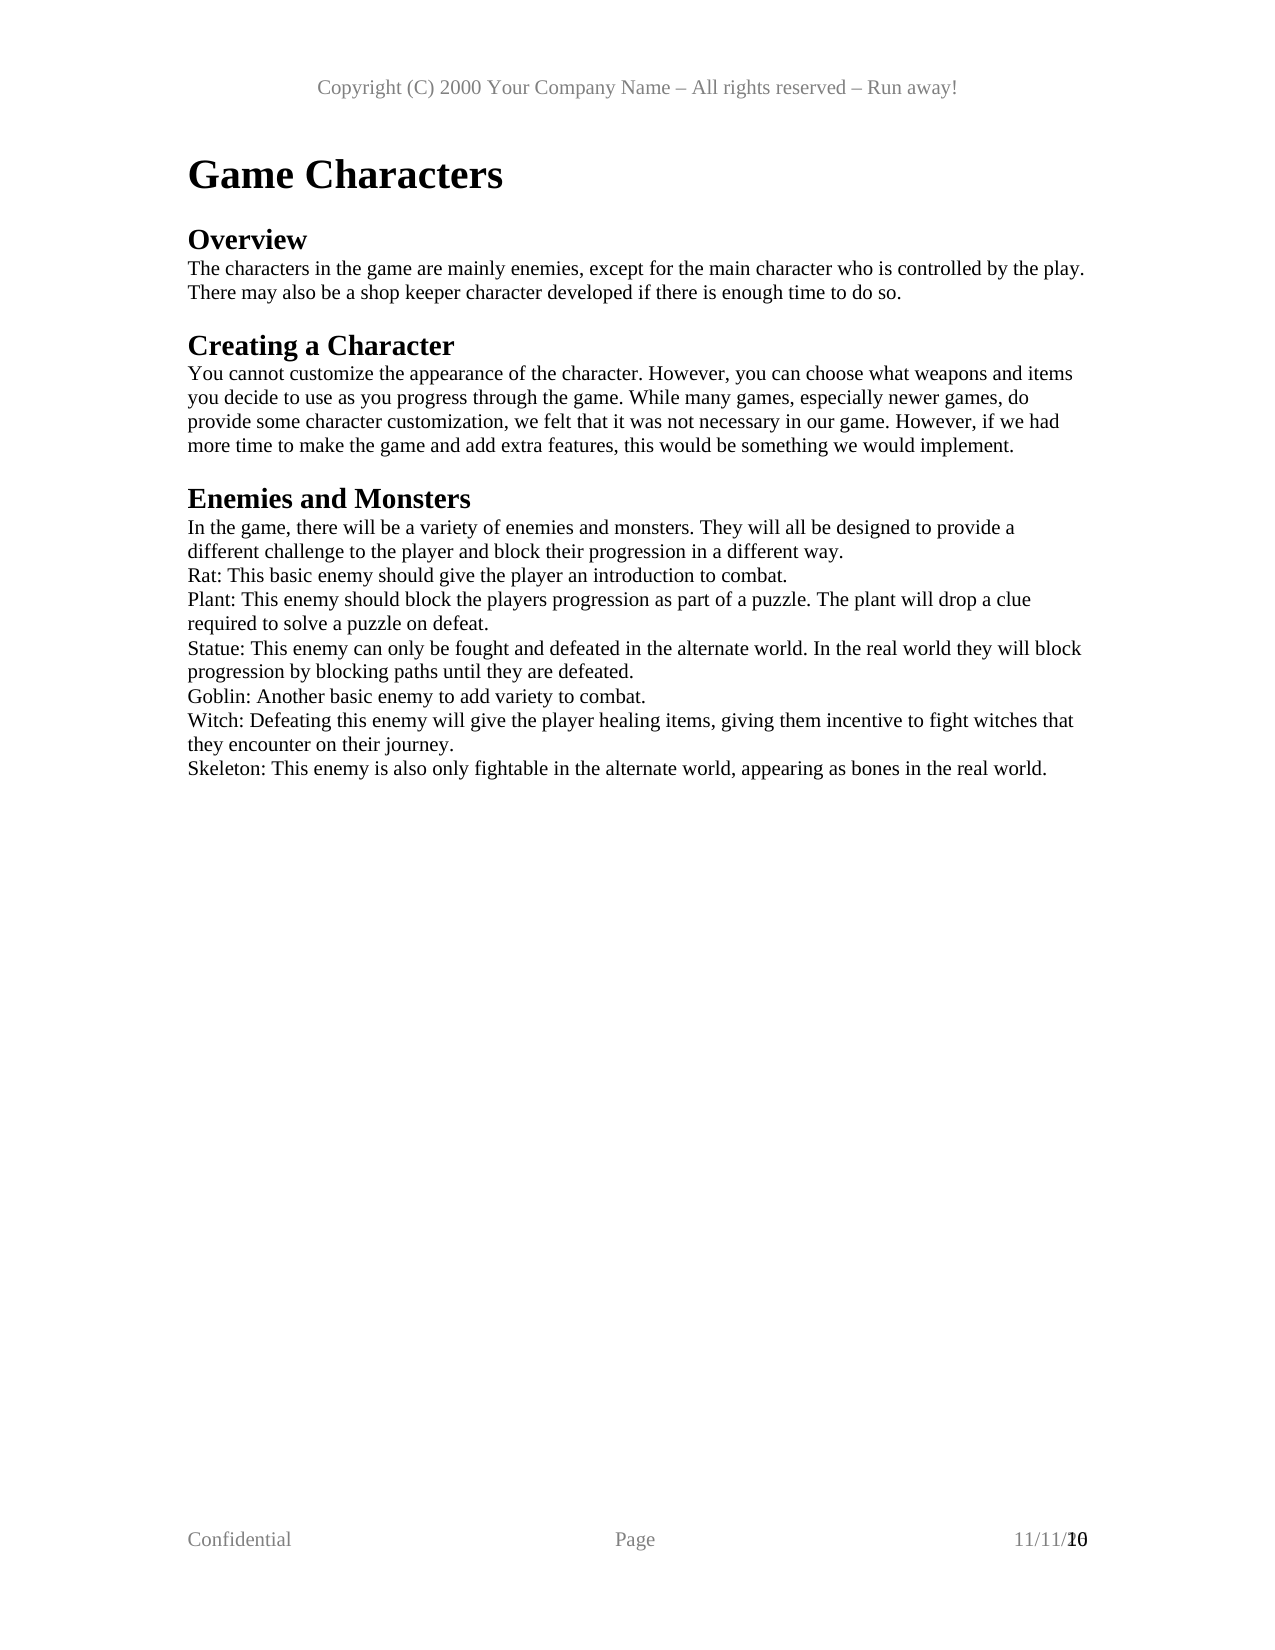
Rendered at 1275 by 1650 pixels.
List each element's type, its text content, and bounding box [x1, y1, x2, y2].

text Rat: This basic enemy should give the player an introduction to combat. [187, 563, 1087, 587]
text Goblin: Another basic enemy to add variety to combat. [187, 683, 1087, 708]
text Statue: This enemy can only be fought and defeated in the alternate world. In the real world they will block progression by blocking paths until they are defeated. [187, 635, 1087, 683]
text In the game, there will be a variety of enemies and monsters. They will all be designed to provide a different challenge to the player and block their progression in a different way. [187, 515, 1087, 563]
subtitle Enemies and Monsters [187, 482, 1087, 515]
subtitle Game Characters [187, 150, 1087, 198]
text Witch: Defeating this enemy will give the player healing items, giving them incentive to fight witches that they encounter on their journey. [187, 708, 1087, 756]
subtitle Creating a Character [187, 328, 1087, 361]
text The characters in the game are mainly enemies, except for the main character who is controlled by the play. There may also be a shop keeper character developed if there is enough time to do so. [187, 256, 1087, 304]
subtitle Overview [187, 222, 1087, 256]
text You cannot customize the appearance of the character. However, you can choose what weapons and items you decide to use as you progress through the game. While many games, especially newer games, do provide some character customization, we felt that it was not necessary in our game. However, if we had more time to make the game and add extra features, this would be something we would implement. [187, 361, 1087, 457]
text Plant: This enemy should block the players progression as part of a puzzle. The plant will drop a clue required to solve a puzzle on defeat. [187, 587, 1087, 635]
text Skeleton: This enemy is also only fightable in the alternate world, appearing as bones in the real world. [187, 756, 1087, 780]
